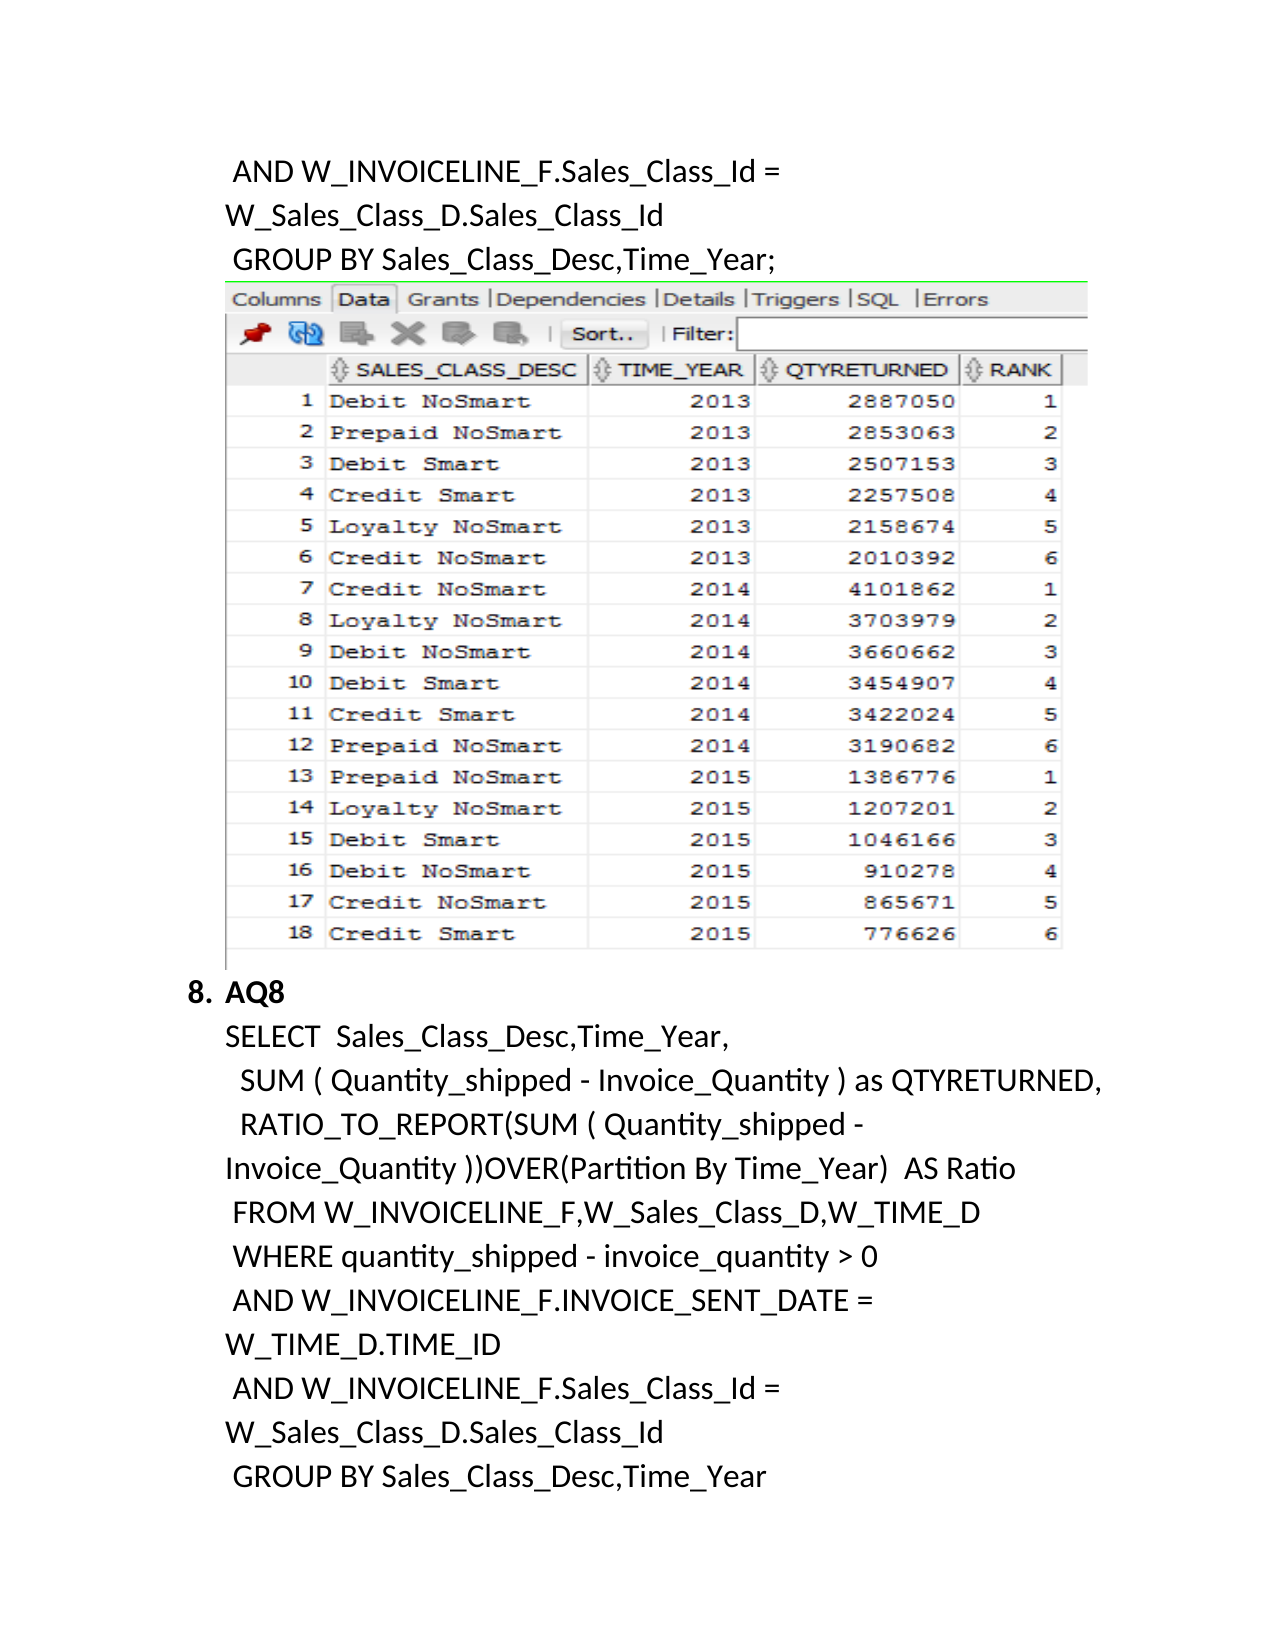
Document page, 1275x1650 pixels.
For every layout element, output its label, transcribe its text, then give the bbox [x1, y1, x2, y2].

list GROUP BY Sales_Class_Desc,Time_Year; [225, 238, 1125, 279]
list FROM W_INVOICELINE_F,W_Sales_Class_D,W_TIME_D [225, 1191, 1125, 1232]
list AND W_INVOICELINE_F.Sales_Class_Id = W_Sales_Class_D.Sales_Class_Id [225, 150, 1125, 235]
list AND W_INVOICELINE_F.Sales_Class_Id = W_Sales_Class_D.Sales_Class_Id [225, 1367, 1125, 1452]
picture [225, 281, 1088, 970]
list AND W_INVOICELINE_F.INVOICE_SENT_DATE = W_TIME_D.TIME_ID [225, 1279, 1125, 1364]
list AQ8 [187, 972, 1125, 1012]
list RATIO_TO_REPORT(SUM ( Quantity_shipped - Invoice_Quantity ))OVER(Partition By Time_Year) AS Ratio [225, 1103, 1125, 1188]
list SELECT Sales_Class_Desc,Time_Year, [225, 1016, 1125, 1056]
list GROUP BY Sales_Class_Desc,Time_Year [225, 1455, 1125, 1496]
list WHERE quantity_shipped - invoice_quantity > 0 [225, 1235, 1125, 1276]
list SUM ( Quantity_shipped - Invoice_Quantity ) as QTYRETURNED, [225, 1059, 1125, 1100]
